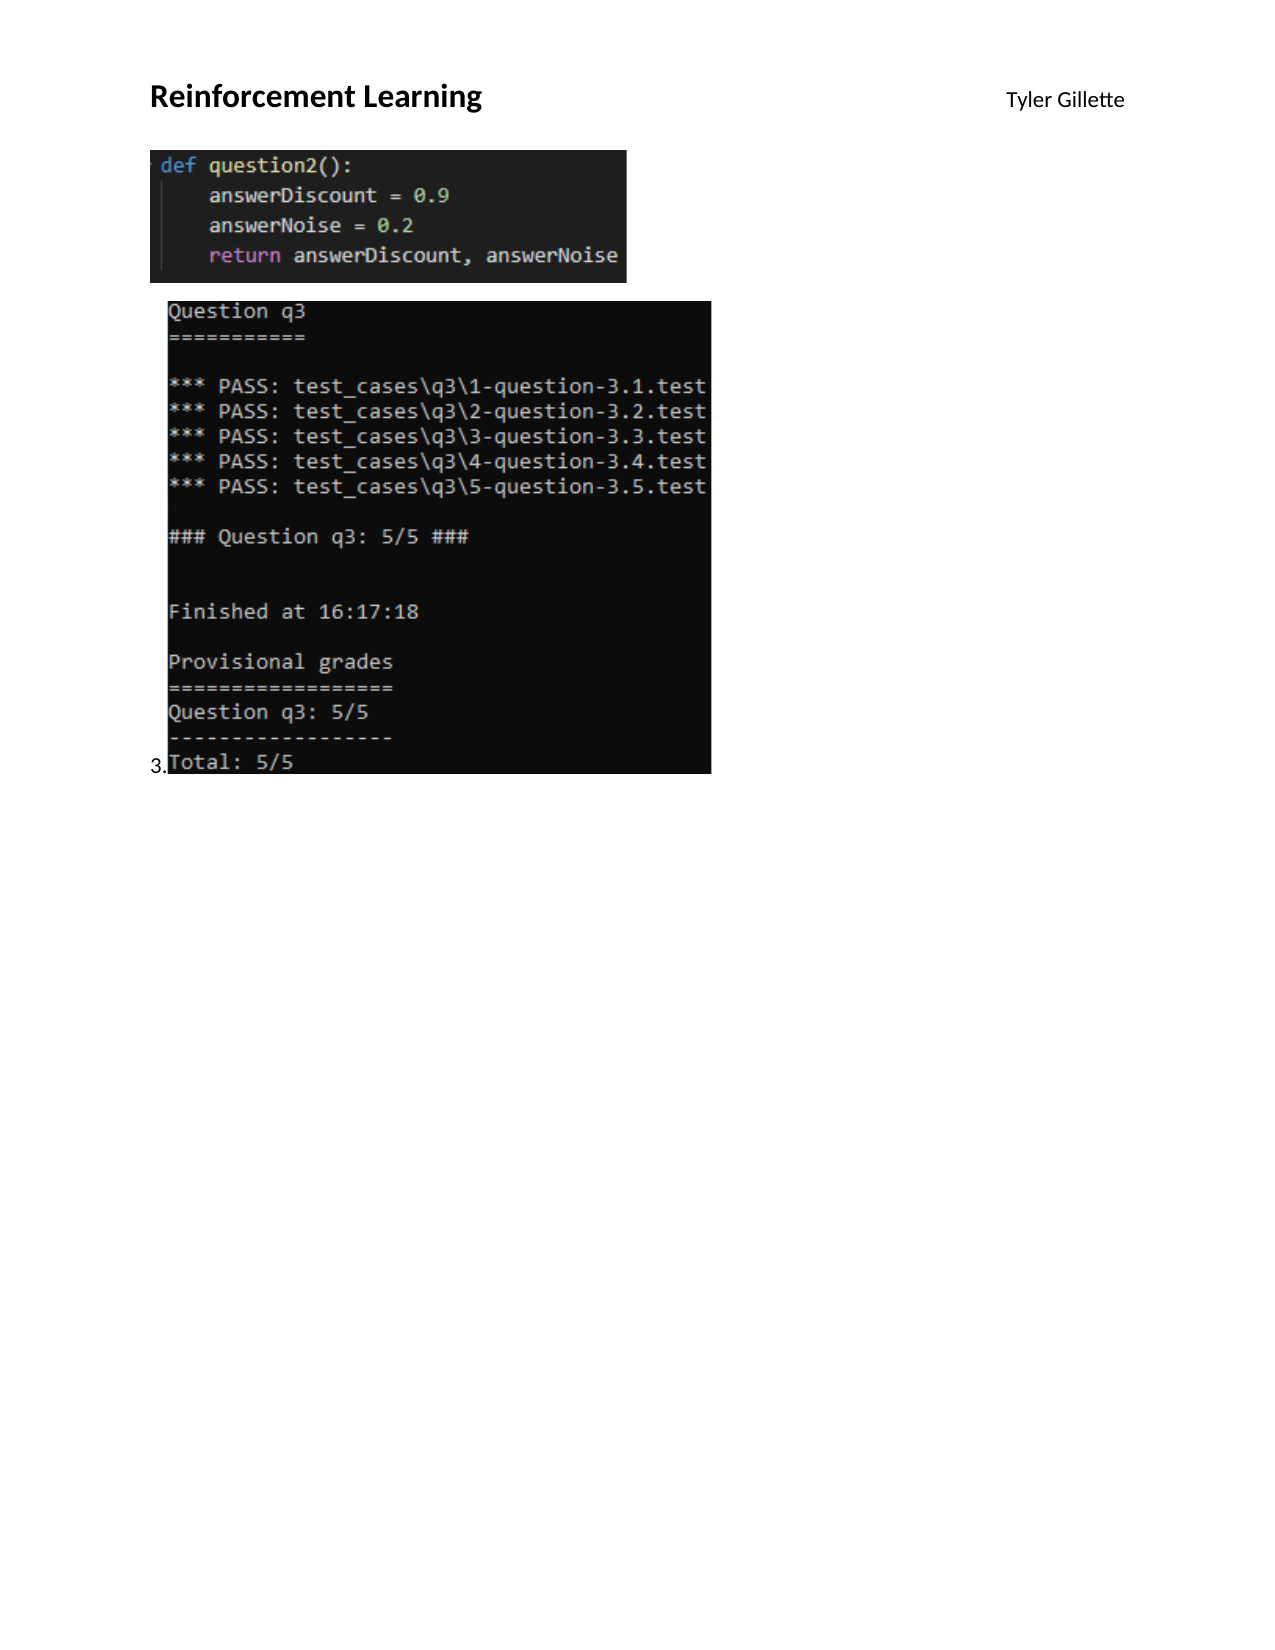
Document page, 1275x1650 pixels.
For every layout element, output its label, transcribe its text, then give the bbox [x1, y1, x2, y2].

text 3. [150, 302, 1125, 779]
